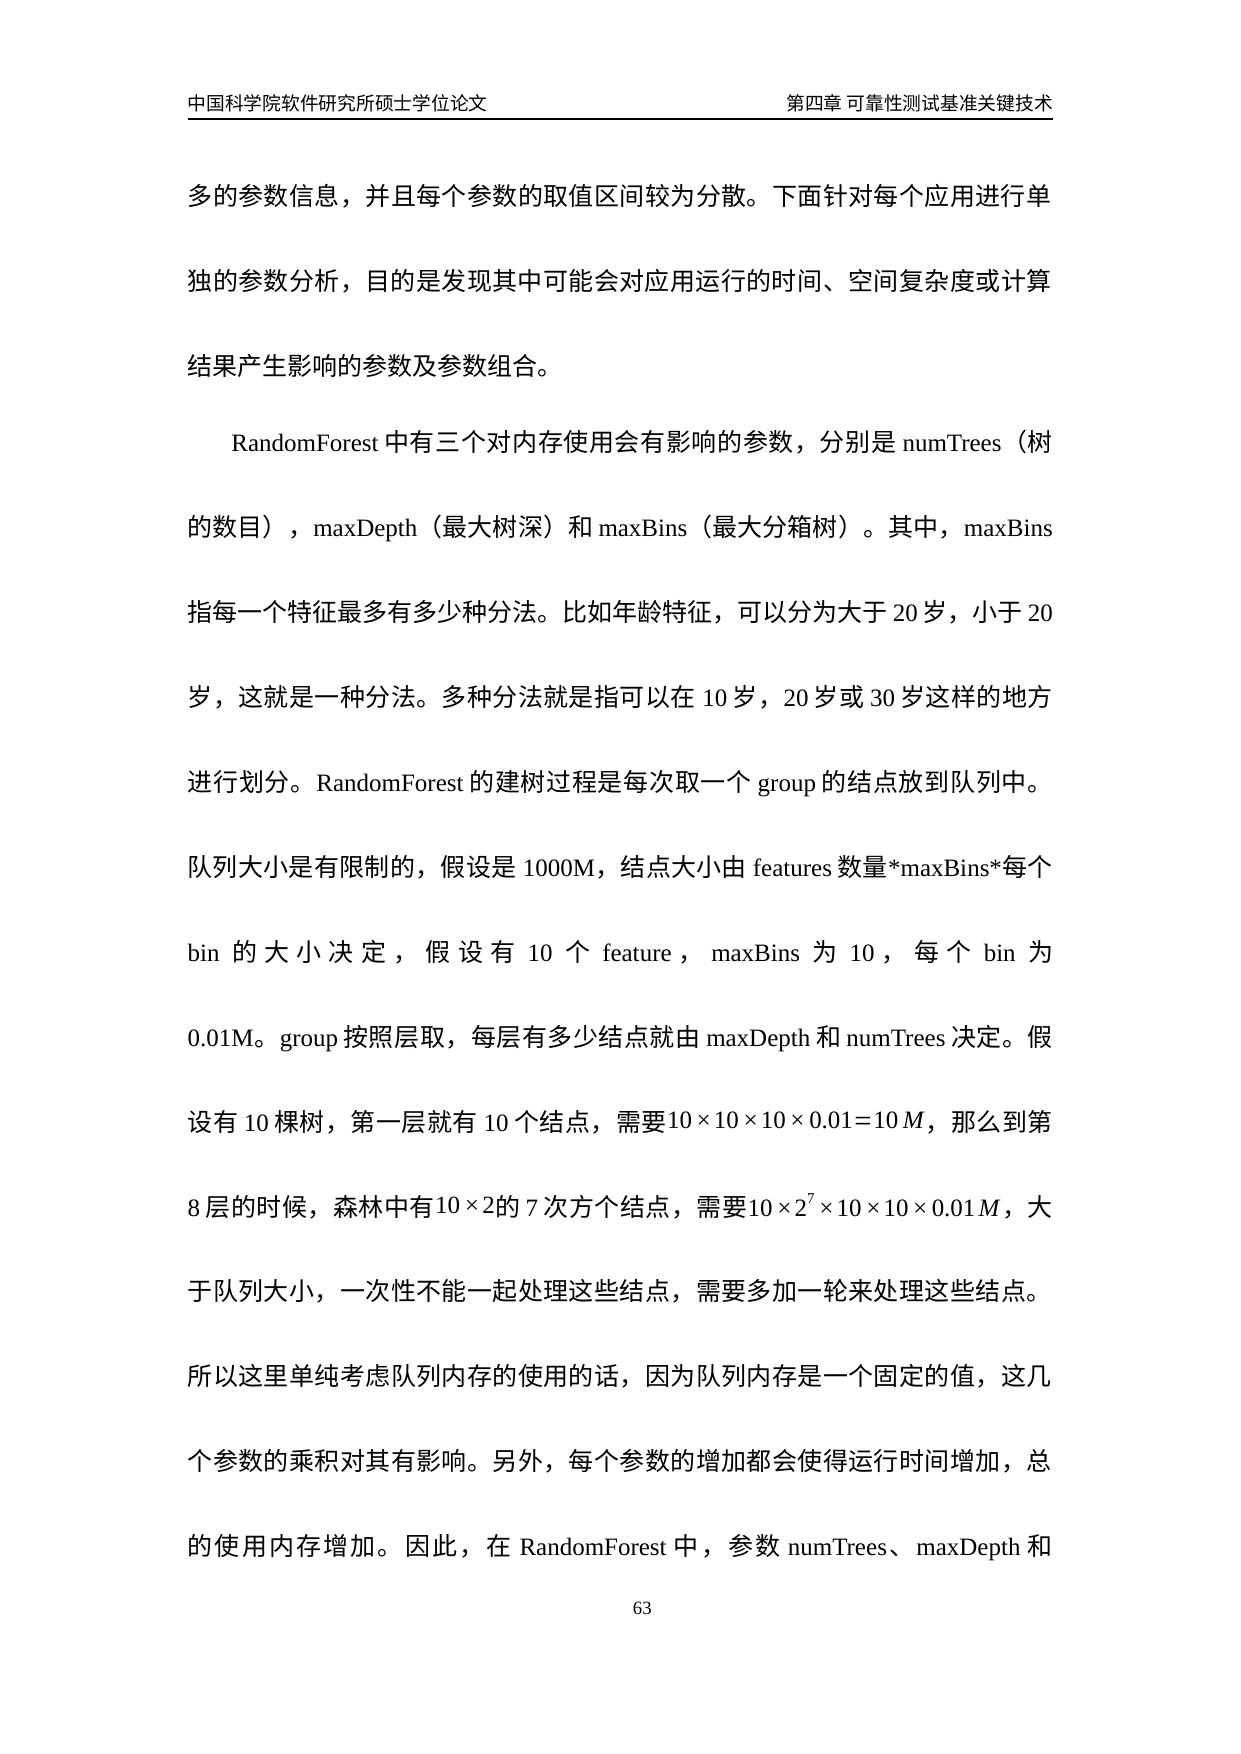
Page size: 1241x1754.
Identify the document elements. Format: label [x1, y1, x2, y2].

text [187, 160, 1053, 398]
text [187, 407, 1053, 1579]
